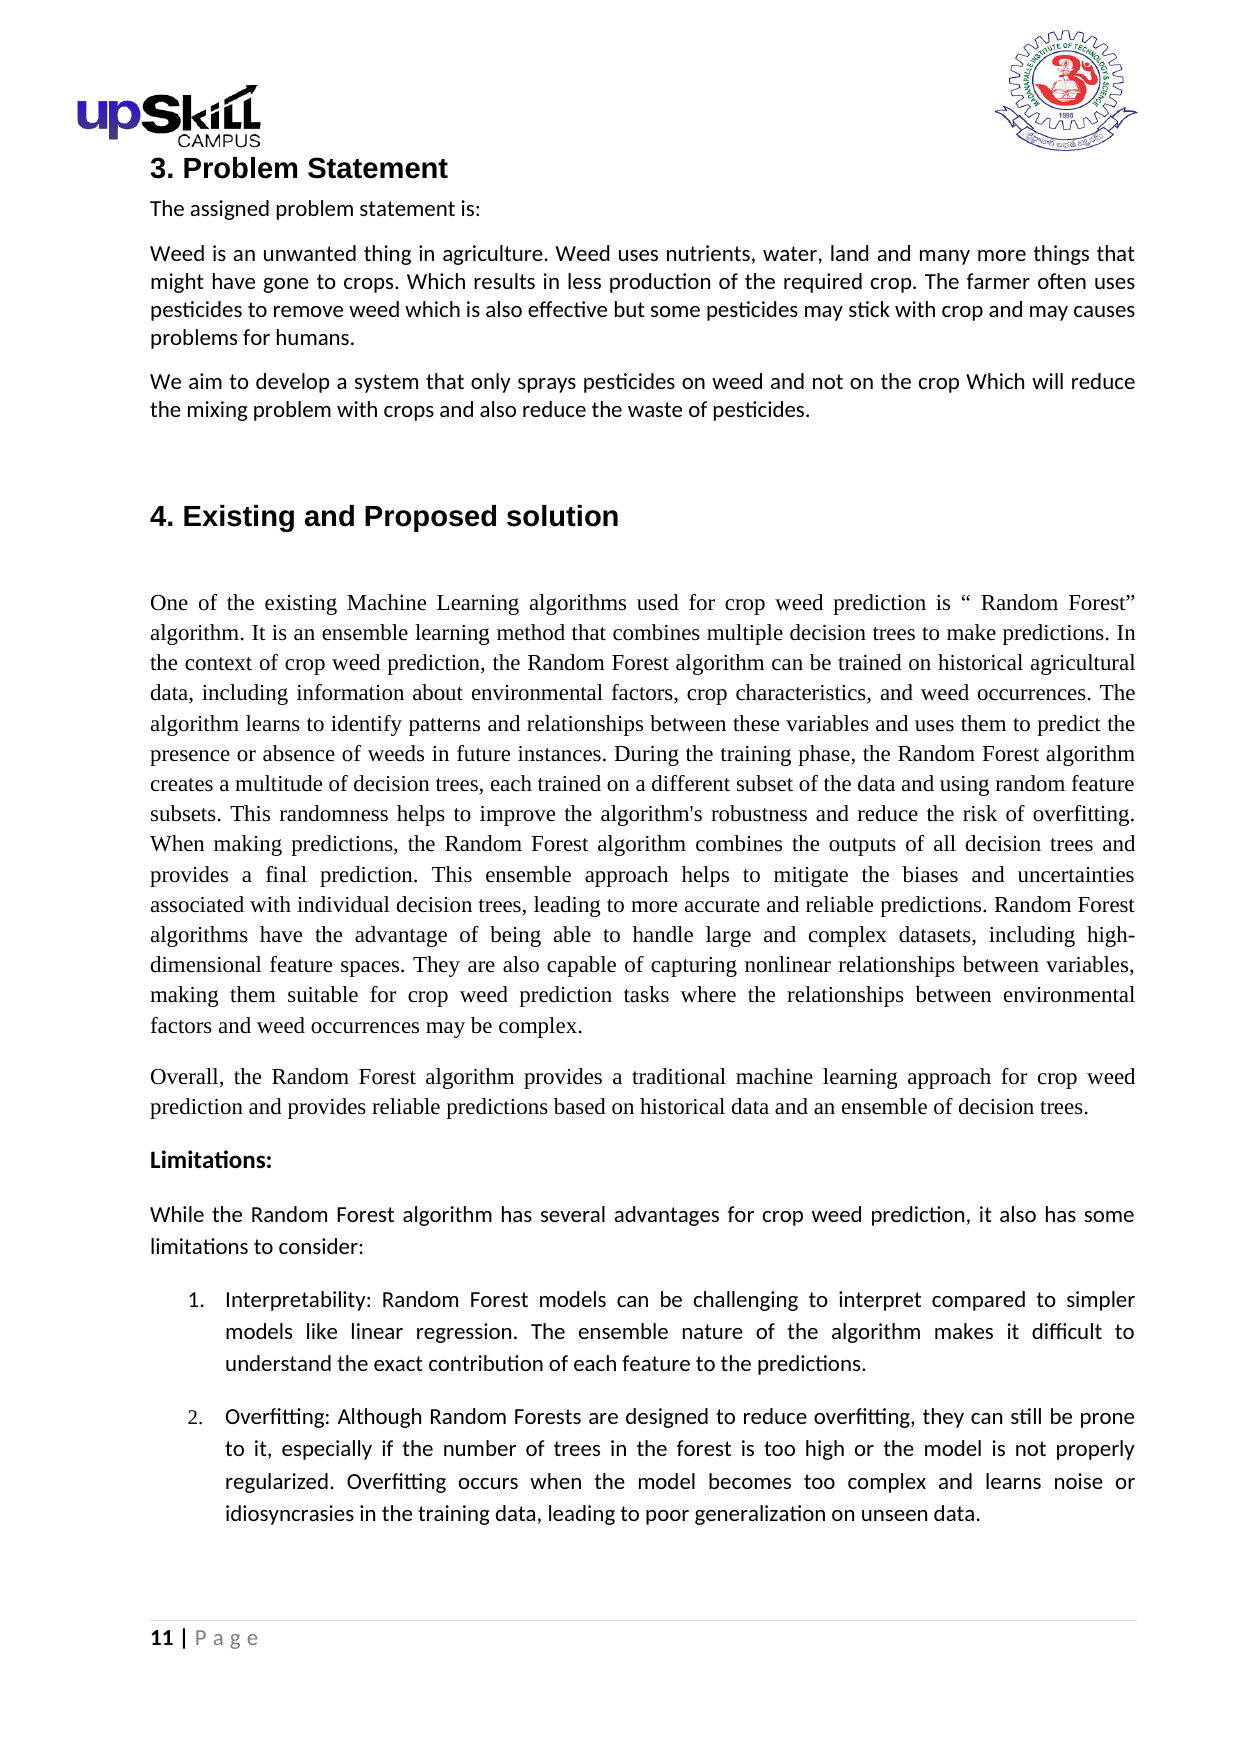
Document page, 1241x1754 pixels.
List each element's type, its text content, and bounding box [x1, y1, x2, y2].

subtitle 3. Problem Statement [150, 151, 1137, 184]
text We aim to develop a system that only sprays pesticides on weed and not on the crop Which will reduce the mixing problem with crops and also reduce the waste of pesticides. [150, 367, 1137, 423]
text Limitations: [150, 1144, 1137, 1174]
text One of the existing Machine Learning algorithms used for crop weed prediction is “ Random Forest” algorithm. It is an ensemble learning method that combines multiple decision trees to make predictions. In the context of crop weed prediction, the Random Forest algorithm can be trained on historical agricultural data, including information about environmental factors, crop characteristics, and weed occurrences. The algorithm learns to identify patterns and relationships between these variables and uses them to predict the presence or absence of weeds in future instances. During the training phase, the Random Forest algorithm creates a multitude of decision trees, each trained on a different subset of the data and using random feature subsets. This randomness helps to improve the algorithm's robustness and reduce the risk of overfitting. When making predictions, the Random Forest algorithm combines the outputs of all decision trees and provides a final prediction. This ensemble approach helps to mitigate the biases and uncertainties associated with individual decision trees, leading to more accurate and reliable predictions. Random Forest algorithms have the advantage of being able to handle large and complex datasets, including high-dimensional feature spaces. They are also capable of capturing nonlinear relationships between variables, making them suitable for crop weed prediction tasks where the relationships between environmental factors and weed occurrences may be complex. [150, 589, 1137, 1038]
list Overfitting: Although Random Forests are designed to reduce overfitting, they can still be prone to it, especially if the number of trees in the forest is too high or the model is not properly regularized. Overfitting occurs when the model becomes too complex and learns noise or idiosyncrasies in the training data, leading to poor generalization on unseen data. [187, 1402, 1137, 1527]
picture [46, 72, 292, 151]
picture [994, 28, 1140, 151]
text Weed is an unwanted thing in agriculture. Weed uses nutrients, water, land and many more things that might have gone to crops. Which results in less production of the required crop. The farmer often uses pesticides to remove weed which is also effective but some pesticides may stick with crop and may causes problems for humans. [150, 239, 1137, 351]
text Overall, the Random Forest algorithm provides a traditional machine learning approach for crop weed prediction and provides reliable predictions based on historical data and an ensemble of decision trees. [150, 1063, 1137, 1119]
subtitle 4. Existing and Proposed solution [150, 499, 1137, 533]
text The assigned problem statement is: [150, 189, 1137, 222]
list Interpretability: Random Forest models can be challenging to interpret compared to simpler models like linear regression. The ensemble nature of the algorithm makes it difficult to understand the exact contribution of each feature to the predictions. [187, 1285, 1137, 1377]
text While the Random Forest algorithm has several advantages for crop weed prediction, it also has some limitations to consider: [150, 1200, 1137, 1260]
